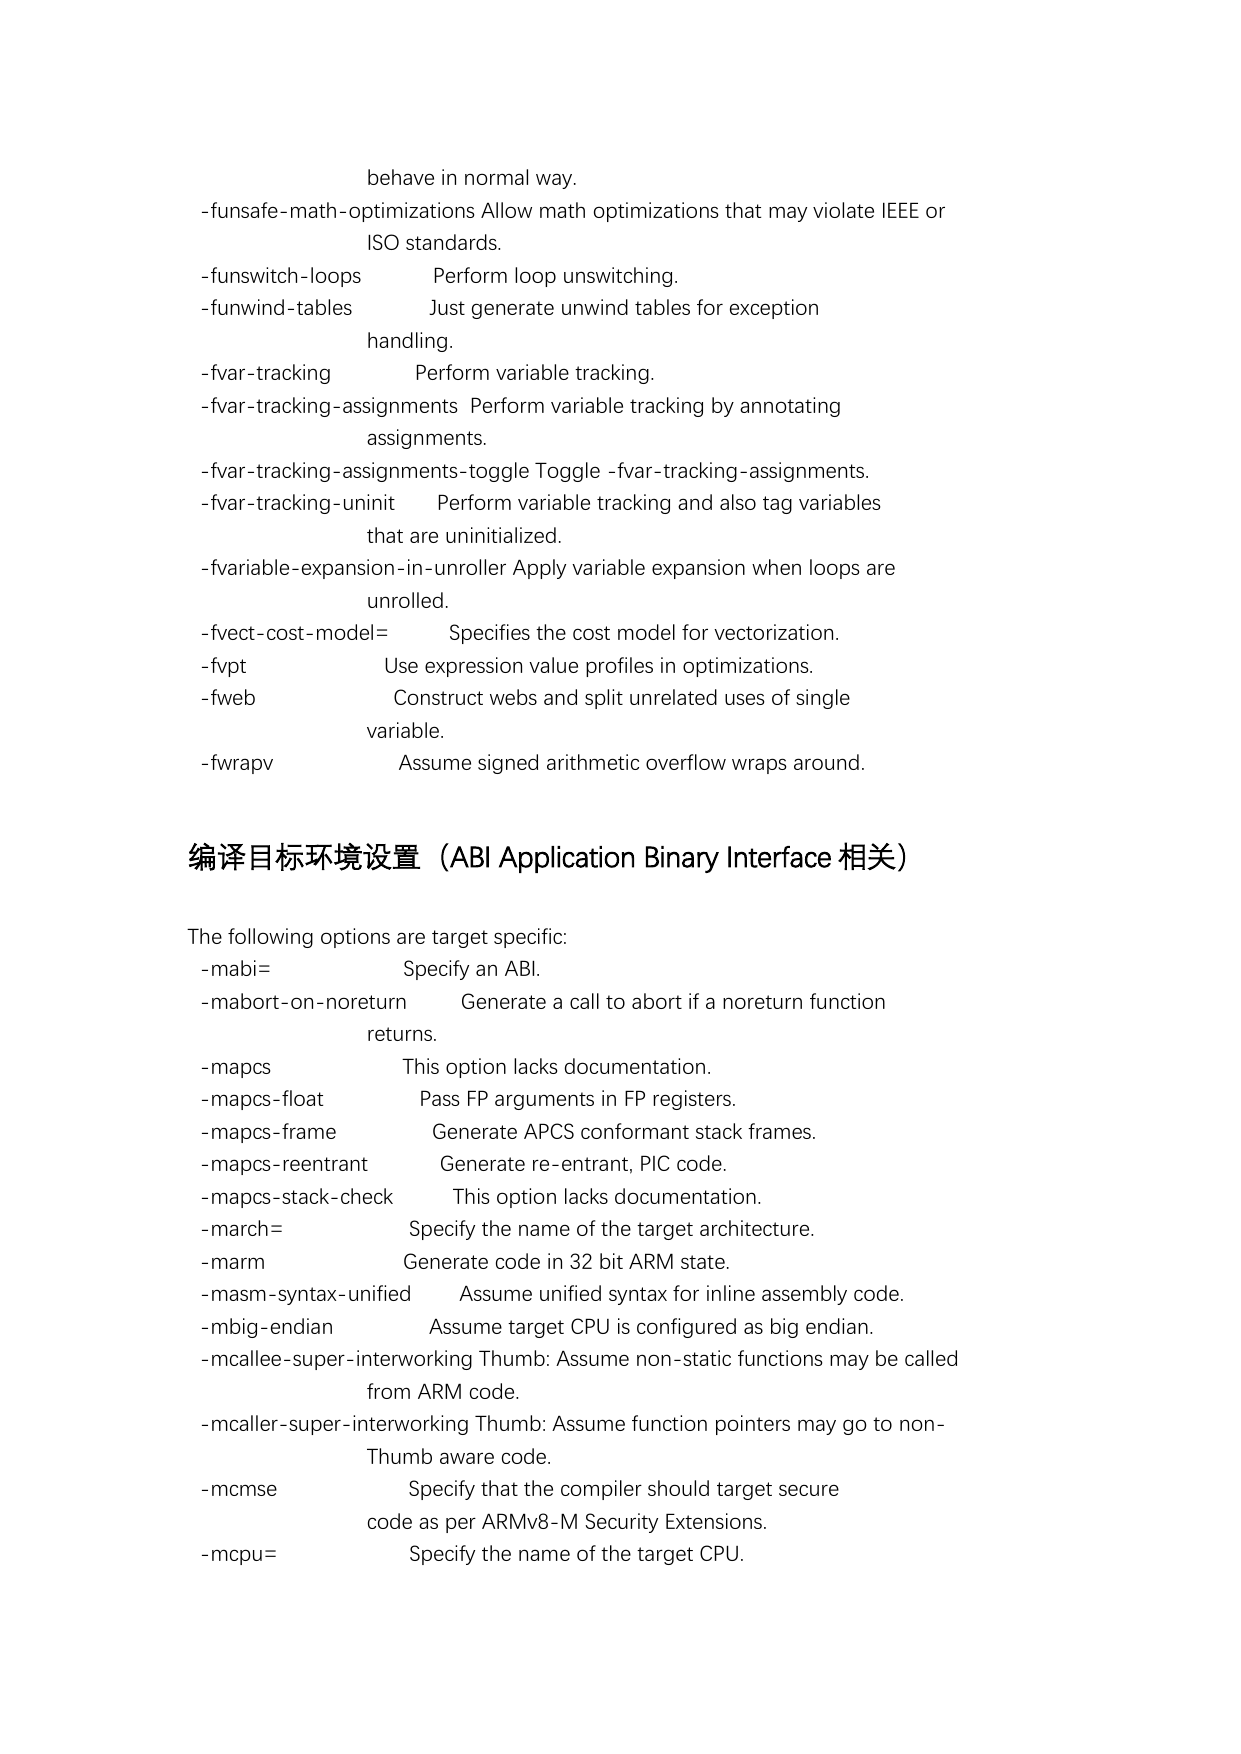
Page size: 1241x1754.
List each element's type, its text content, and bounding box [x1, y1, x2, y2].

subtitle 编译目标环境设置（ABI Application Binary Interface相关） [187, 841, 1053, 874]
text -mapcs-float Pass FP arguments in FP registers. [187, 1083, 1053, 1116]
text -mapcs-stack-check This option lacks documentation. [187, 1181, 1053, 1213]
text -masm-syntax-unified Assume unified syntax for inline assembly code. [187, 1278, 1053, 1311]
text -funsafe-math-optimizations Allow math optimizations that may violate IEEE or [187, 194, 1053, 227]
text -marm Generate code in 32 bit ARM state. [187, 1246, 1053, 1278]
text returns. [187, 1018, 1053, 1051]
text -mabort-on-noreturn Generate a call to abort if a noreturn function [187, 986, 1053, 1018]
text -funwind-tables Just generate unwind tables for exception [187, 292, 1053, 324]
text -mcaller-super-interworking Thumb: Assume function pointers may go to non- [187, 1408, 1053, 1441]
text -fvar-tracking Perform variable tracking. [187, 357, 1053, 389]
text handling. [187, 324, 1053, 357]
text -fvpt Use expression value profiles in optimizations. [187, 649, 1053, 682]
text -fwrapv Assume signed arithmetic overflow wraps around. [187, 747, 1053, 779]
text ISO standards. [187, 227, 1053, 259]
text code as per ARMv8-M Security Extensions. [187, 1506, 1053, 1538]
text -mabi= Specify an ABI. [187, 953, 1053, 986]
text -fvariable-expansion-in-unroller Apply variable expansion when loops are [187, 552, 1053, 584]
text that are uninitialized. [187, 519, 1053, 552]
text -march= Specify the name of the target architecture. [187, 1213, 1053, 1246]
text -fvar-tracking-assignments-toggle Toggle -fvar-tracking-assignments. [187, 454, 1053, 487]
text variable. [187, 714, 1053, 747]
text -mbig-endian Assume target CPU is configured as big endian. [187, 1311, 1053, 1343]
text -mcpu= Specify the name of the target CPU. [187, 1538, 1053, 1571]
text -fweb Construct webs and split unrelated uses of single [187, 682, 1053, 714]
text The following options are target specific: [187, 921, 1053, 953]
text unrolled. [187, 584, 1053, 617]
text -mapcs-frame Generate APCS conformant stack frames. [187, 1116, 1053, 1148]
text from ARM code. [187, 1376, 1053, 1408]
text behave in normal way. [187, 162, 1053, 194]
text -funswitch-loops Perform loop unswitching. [187, 259, 1053, 292]
text -mapcs This option lacks documentation. [187, 1051, 1053, 1083]
text assignments. [187, 422, 1053, 454]
text Thumb aware code. [187, 1441, 1053, 1473]
text -fvar-tracking-uninit Perform variable tracking and also tag variables [187, 487, 1053, 519]
text -mcallee-super-interworking Thumb: Assume non-static functions may be called [187, 1343, 1053, 1376]
text -mcmse Specify that the compiler should target secure [187, 1473, 1053, 1506]
text -fvect-cost-model= Specifies the cost model for vectorization. [187, 617, 1053, 649]
text -mapcs-reentrant Generate re-entrant, PIC code. [187, 1148, 1053, 1181]
text -fvar-tracking-assignments Perform variable tracking by annotating [187, 389, 1053, 422]
